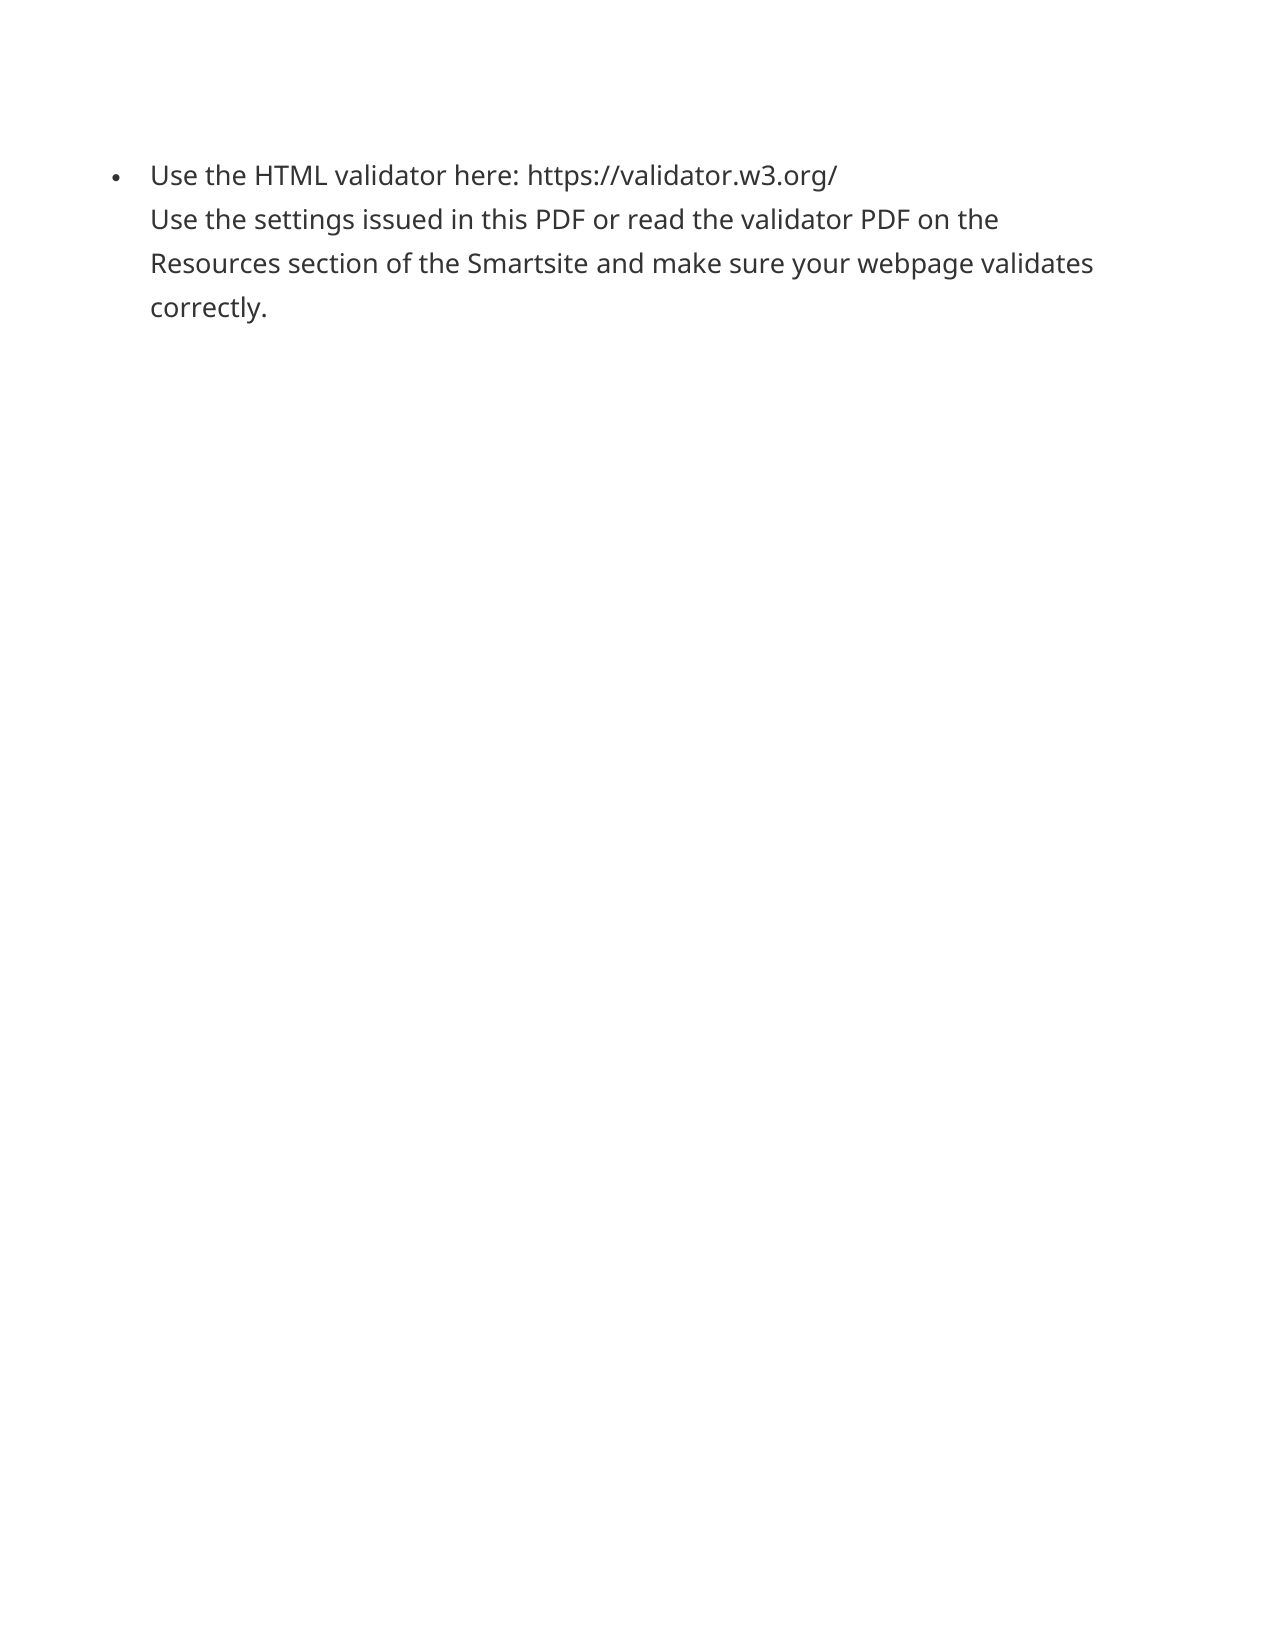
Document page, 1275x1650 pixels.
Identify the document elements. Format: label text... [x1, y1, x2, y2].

list Use the HTML validator here: https://validator.w3.org/ Use the settings issued in this PDF or read the validator PDF on the Resources section of the Smartsite and make sure your webpage validates correctly. [112, 150, 1125, 325]
